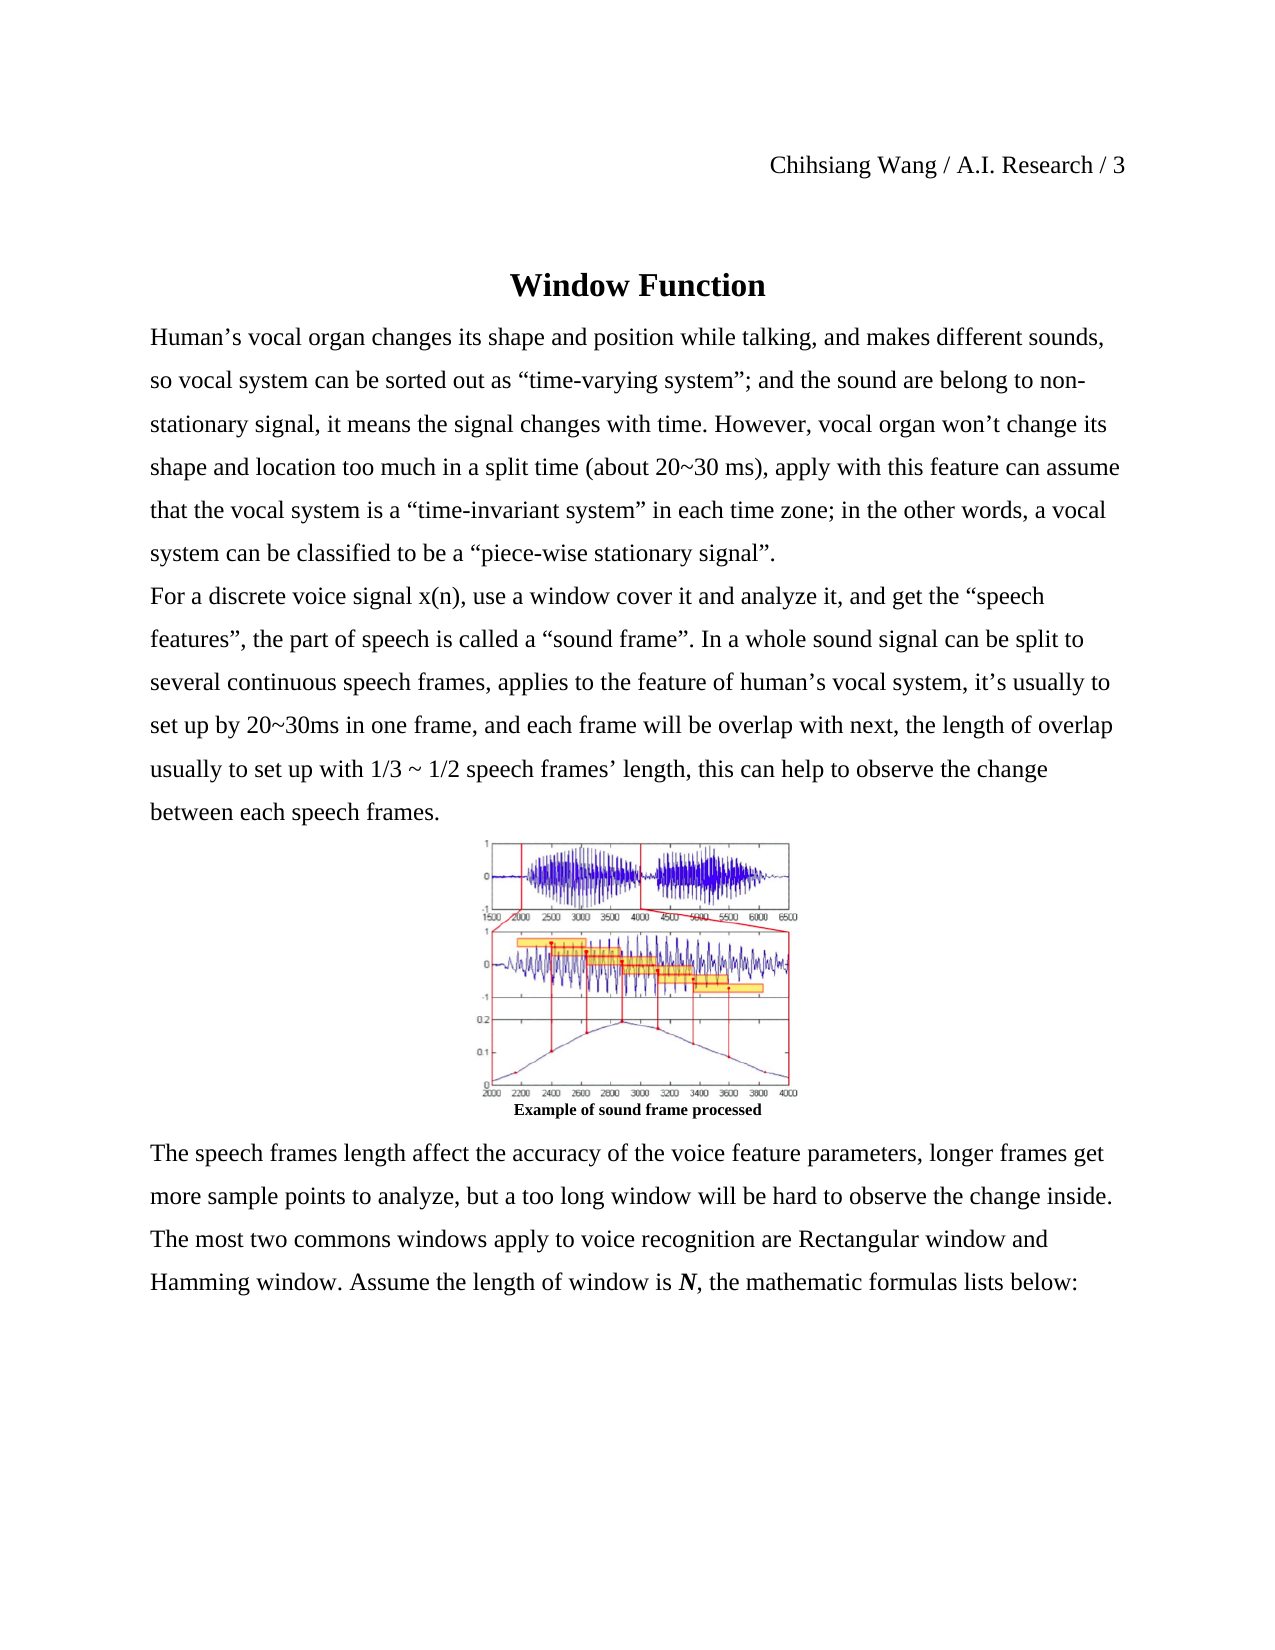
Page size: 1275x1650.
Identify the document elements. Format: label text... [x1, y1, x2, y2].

text Example of sound frame processed [150, 1099, 1125, 1118]
picture [473, 840, 802, 1100]
text For a discrete voice signal x(n), use a window cover it and analyze it, and get the “speech features”, the part of speech is called a “sound frame”. In a whole sound signal can be split to several continuous speech frames, applies to the feature of human’s vocal system, it’s usually to set up by 20~30ms in one frame, and each frame will be overlap with next, the length of overlap usually to set up with 1/3 ~ 1/2 speech frames’ length, this can help to observe the change between each speech frames. [150, 581, 1125, 826]
text The speech frames length affect the accuracy of the voice feature parameters, longer frames get more sample points to analyze, but a too long window will be hard to observe the change inside. The most two commons windows apply to voice recognition are Rectangular window and Hamming window. Assume the length of window is N, the mathematic formulas lists below: [150, 1138, 1125, 1296]
text Human’s vocal organ changes its shape and position while talking, and makes different sounds, so vocal system can be sorted out as “time-varying system”; and the sound are belong to non-stationary signal, it means the signal changes with time. However, vocal organ won’t change its shape and location too much in a split time (about 20~30 ms), apply with this feature can assume that the vocal system is a “time-invariant system” in each time zone; in the other words, a vocal system can be classified to be a “piece-wise stationary signal”. [150, 322, 1125, 567]
text Window Function [150, 265, 1125, 303]
